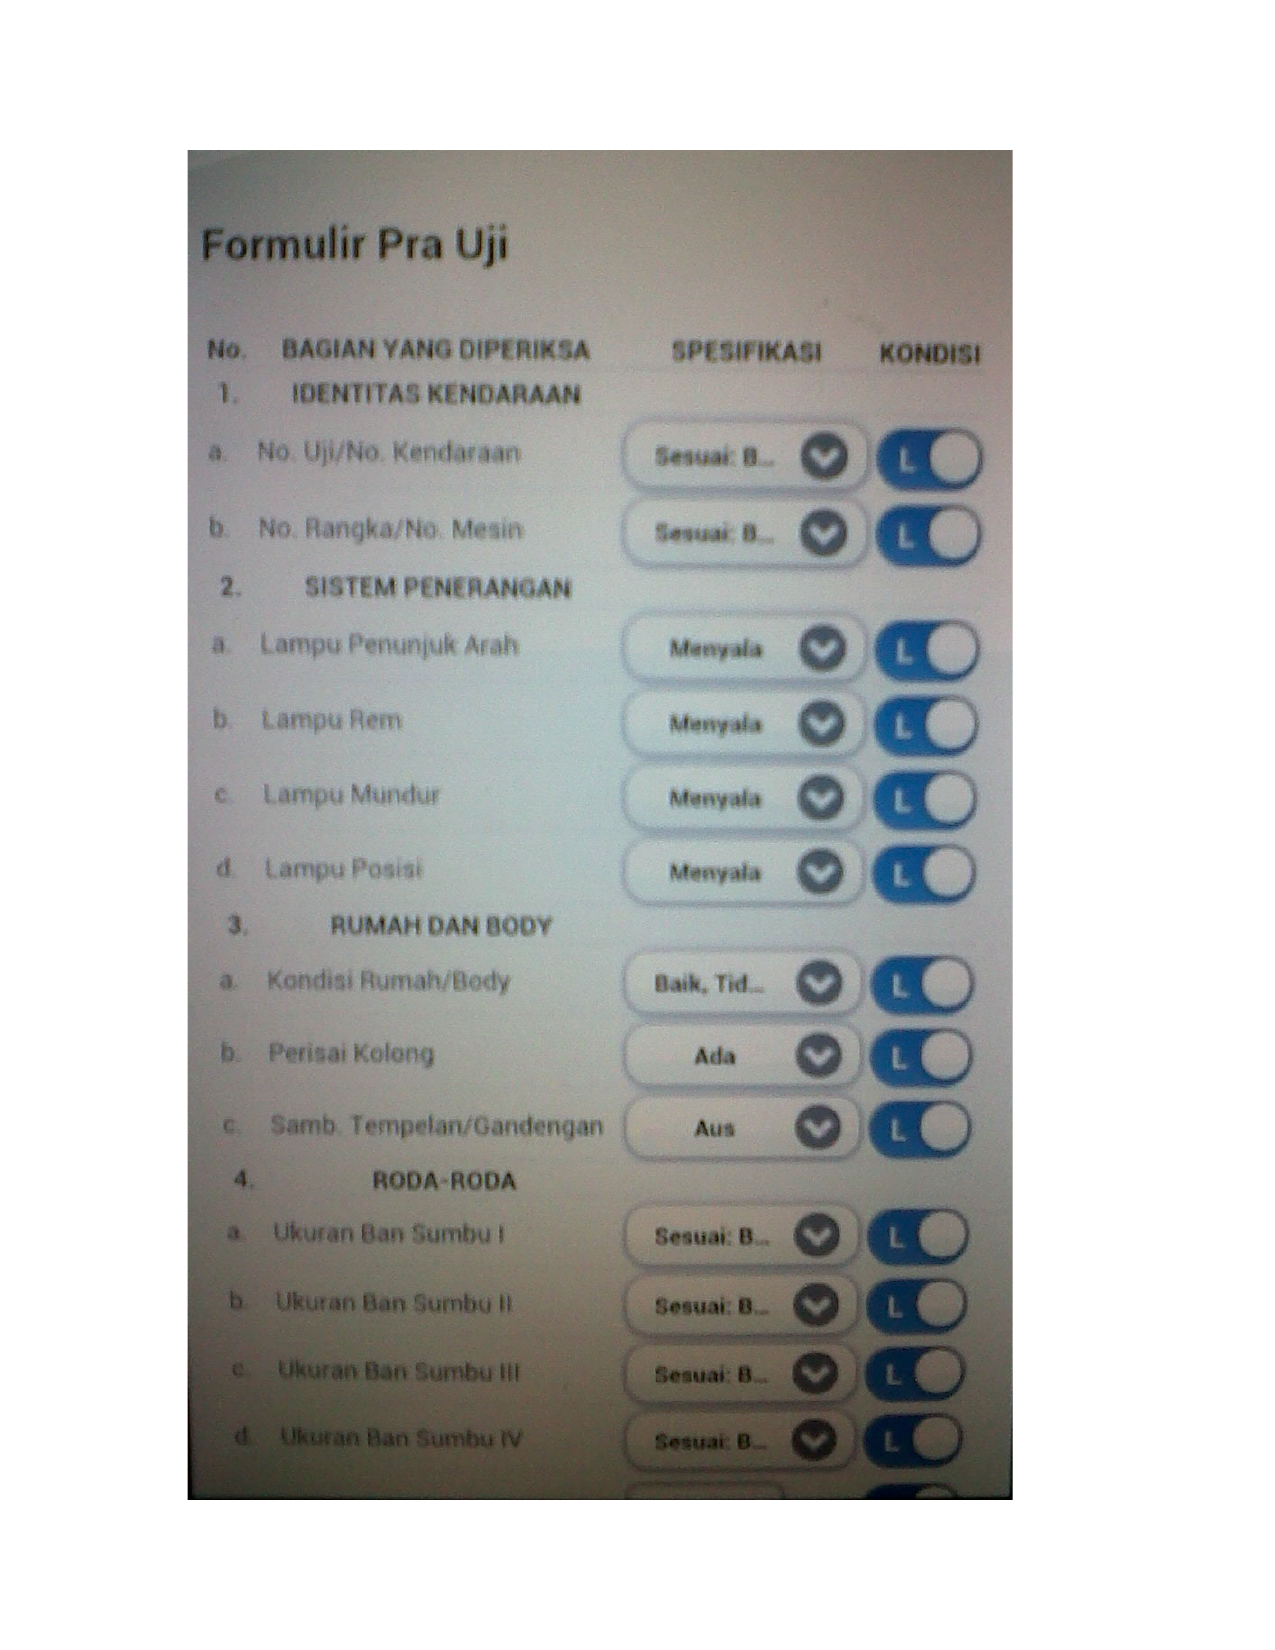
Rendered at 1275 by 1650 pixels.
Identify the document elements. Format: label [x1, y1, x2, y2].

picture [187, 150, 1013, 1500]
